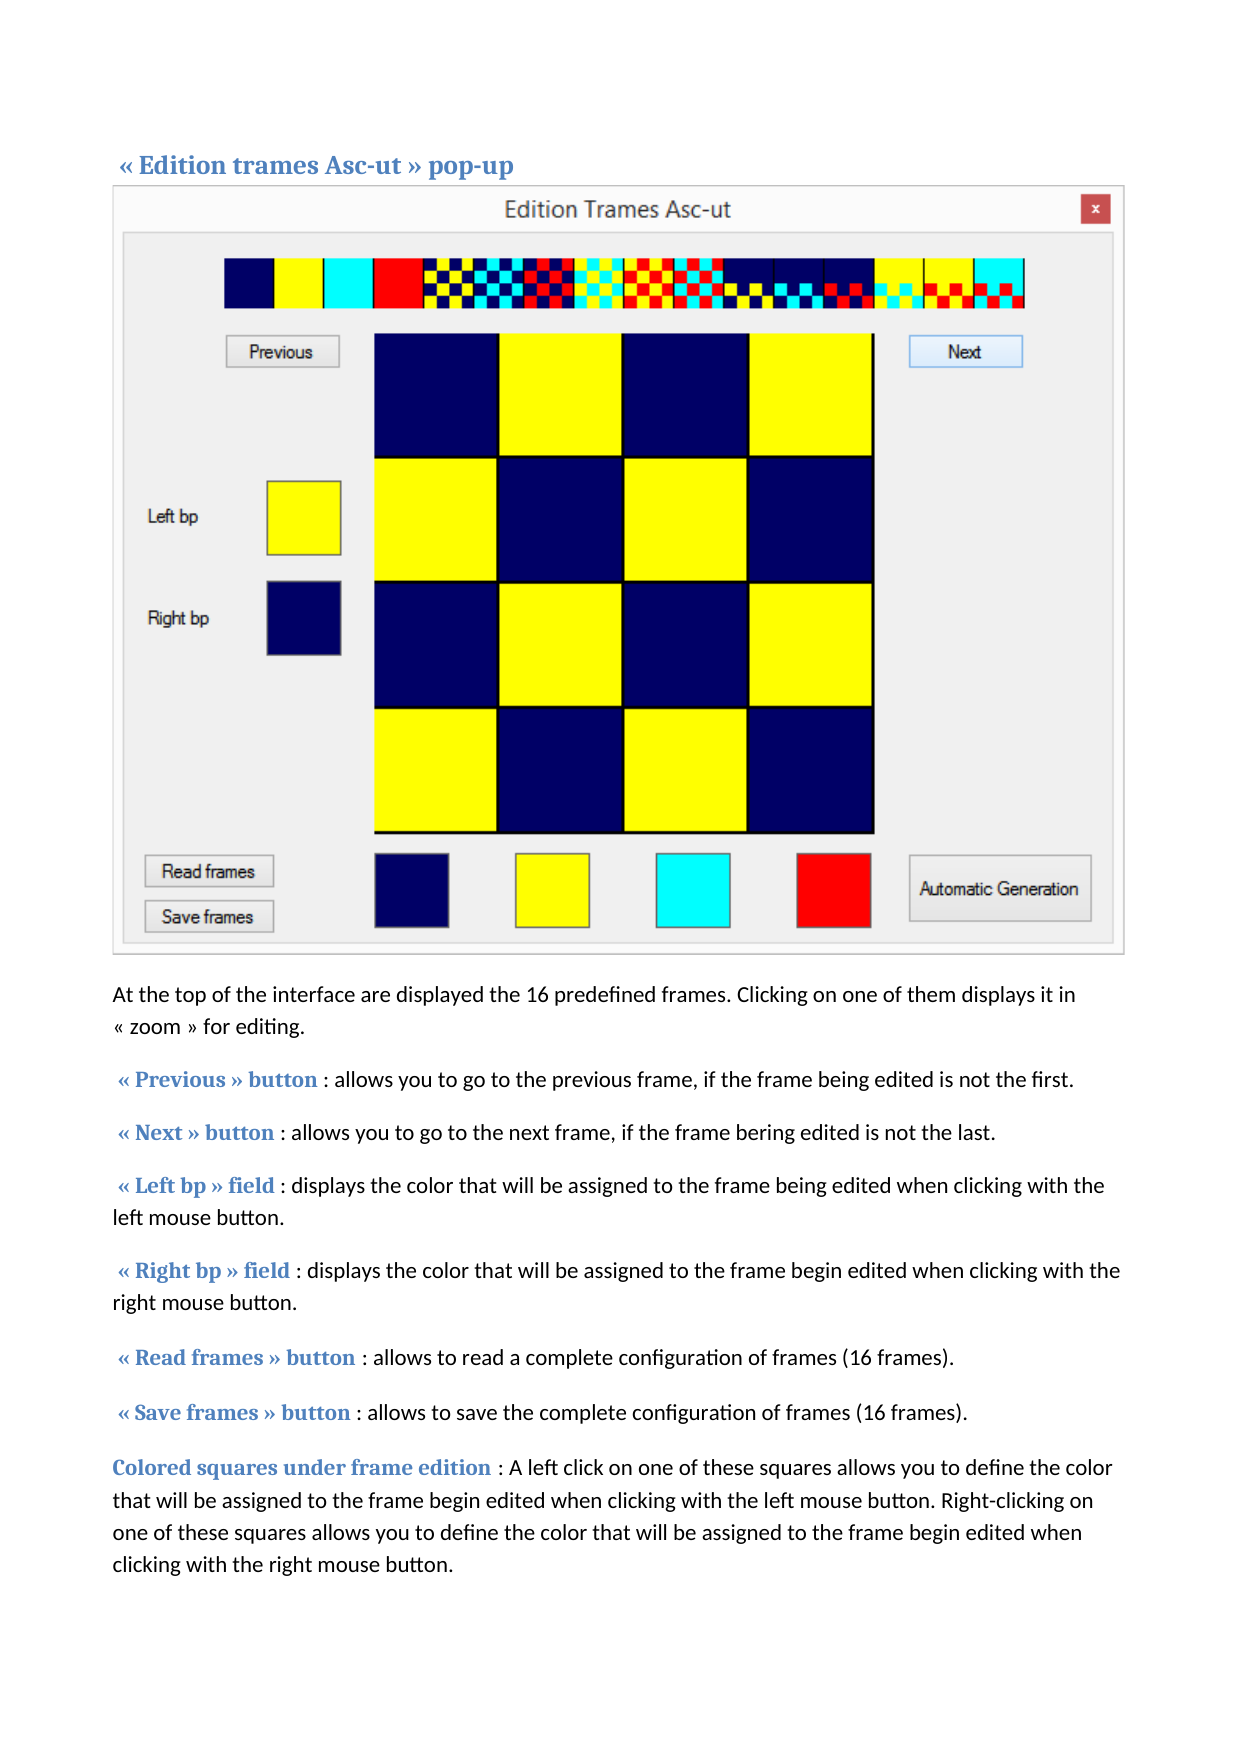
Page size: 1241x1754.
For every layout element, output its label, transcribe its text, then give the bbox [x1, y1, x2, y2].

text « Previous » button : allows you to go to the previous frame, if the frame being edited is not the first. [112, 1065, 1128, 1093]
picture [112, 185, 1125, 955]
text « Save frames » button : allows to save the complete configuration of frames (16 frames). [112, 1398, 1128, 1426]
text Colored squares under frame edition : A left click on one of these squares allows you to define the color that will be assigned to the frame begin edited when clicking with the left mouse button. Right-clicking on one of these squares allows you to define the color that will be assigned to the frame begin edited when clicking with the right mouse button. [112, 1451, 1128, 1579]
text « Right bp » field : displays the color that will be assigned to the frame begin edited when clicking with the right mouse button. [112, 1256, 1128, 1316]
text At the top of the interface are displayed the 16 predefined frames. Clicking on one of them displays it in « zoom » for editing. [112, 980, 1128, 1040]
text « Next » button : allows you to go to the next frame, if the frame bering edited is not the last. [112, 1118, 1128, 1146]
text « Left bp » field : displays the color that will be assigned to the frame being edited when clicking with the left mouse button. [112, 1171, 1128, 1231]
text « Read frames » button : allows to read a complete configuration of frames (16 frames). [112, 1341, 1128, 1372]
text « Edition trames Asc-ut » pop-up [112, 150, 1128, 181]
